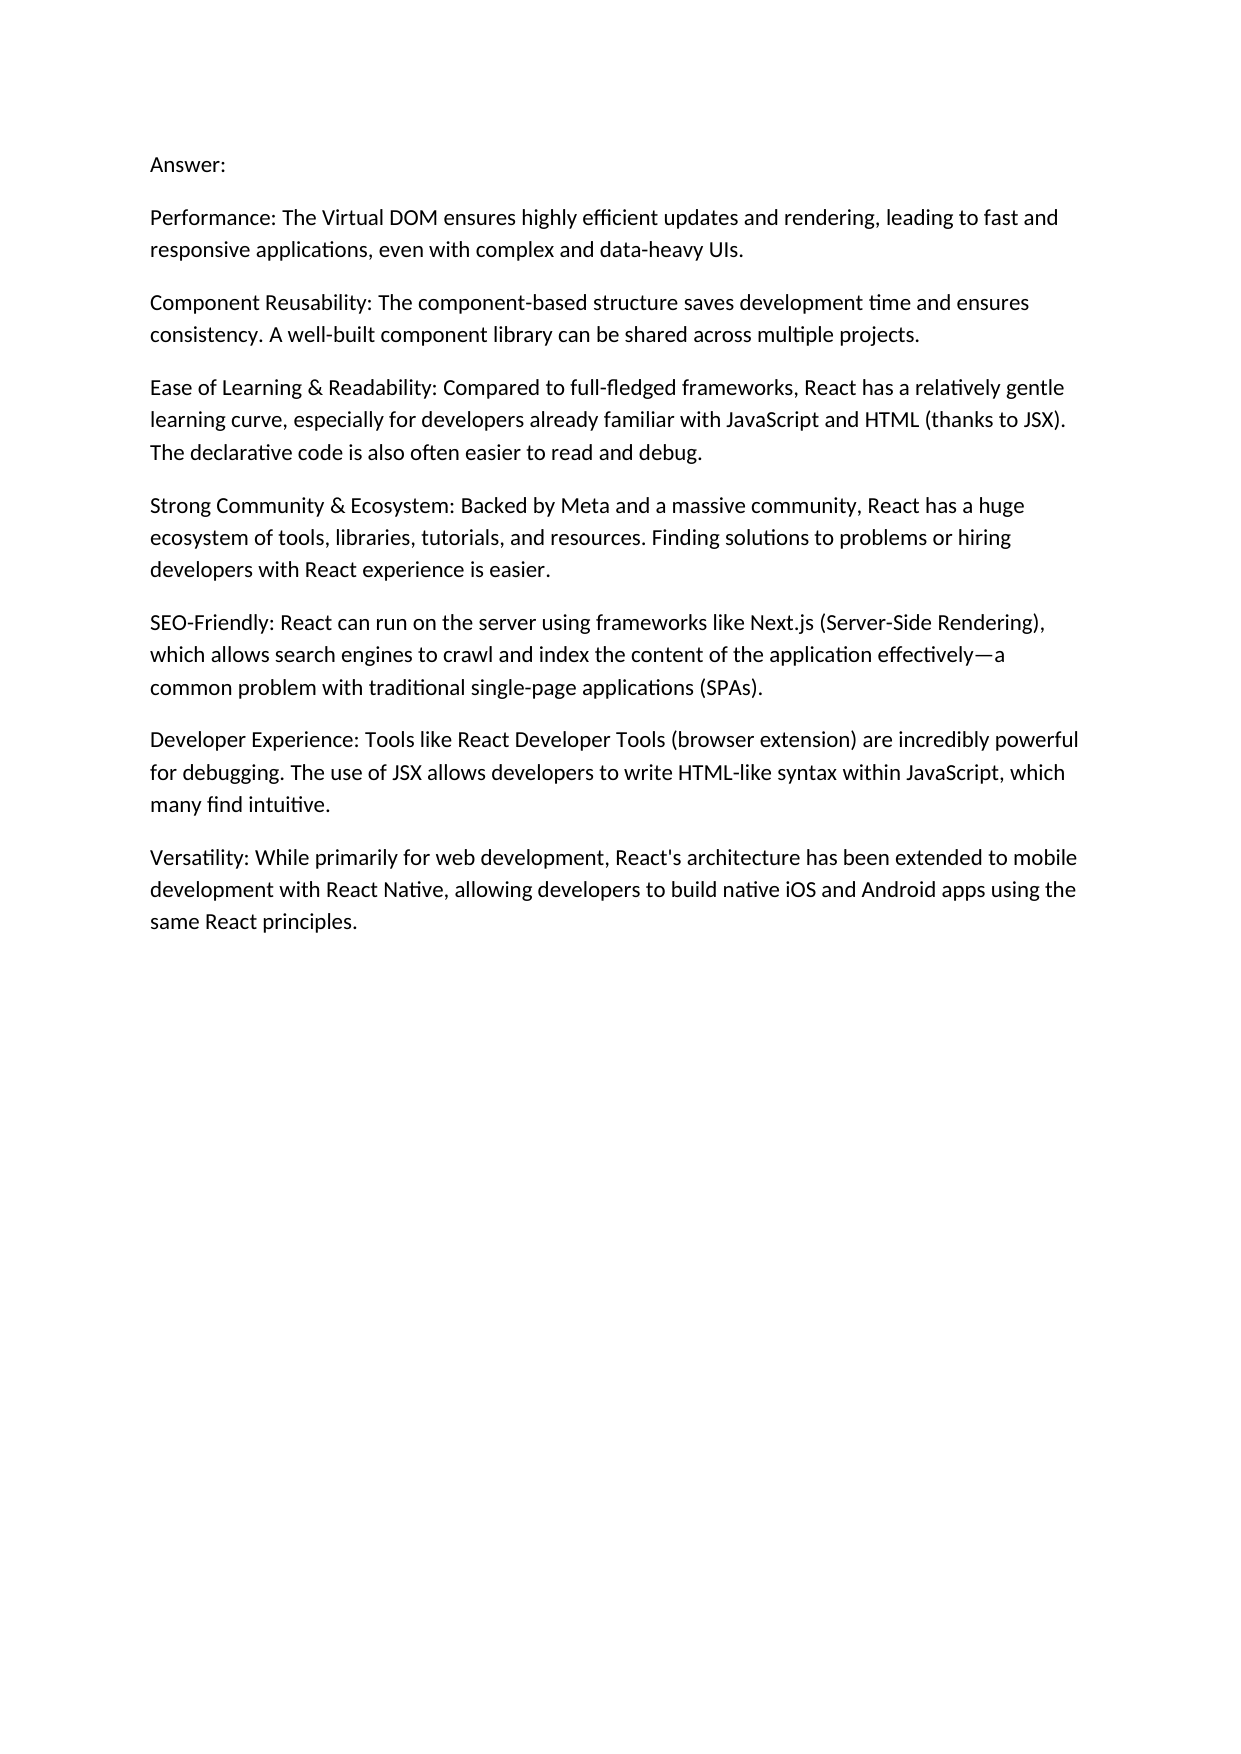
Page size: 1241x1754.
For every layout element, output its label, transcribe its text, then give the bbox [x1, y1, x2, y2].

text Strong Community & Ecosystem: Backed by Meta and a massive community, React has a huge ecosystem of tools, libraries, tutorials, and resources. Finding solutions to problems or hiring developers with React experience is easier. [150, 491, 1090, 583]
text SEO-Friendly: React can run on the server using frameworks like Next.js (Server-Side Rendering), which allows search engines to crawl and index the content of the application effectively—a common problem with traditional single-page applications (SPAs). [150, 608, 1090, 701]
text Component Reusability: The component-based structure saves development time and ensures consistency. A well-built component library can be shared across multiple projects. [150, 288, 1090, 348]
text Versatility: While primarily for web development, React's architecture has been extended to mobile development with React Native, allowing developers to build native iOS and Android apps using the same React principles. [150, 843, 1090, 935]
text Ease of Learning & Readability: Compared to full-fledged frameworks, React has a relatively gentle learning curve, especially for developers already familiar with JavaScript and HTML (thanks to JSX). The declarative code is also often easier to read and debug. [150, 373, 1090, 466]
text Performance: The Virtual DOM ensures highly efficient updates and rendering, leading to fast and responsive applications, even with complex and data-heavy UIs. [150, 203, 1090, 263]
text Developer Experience: Tools like React Developer Tools (browser extension) are incredibly powerful for debugging. The use of JSX allows developers to write HTML-like syntax within JavaScript, which many find intuitive. [150, 726, 1090, 818]
text Answer: [150, 150, 1090, 178]
